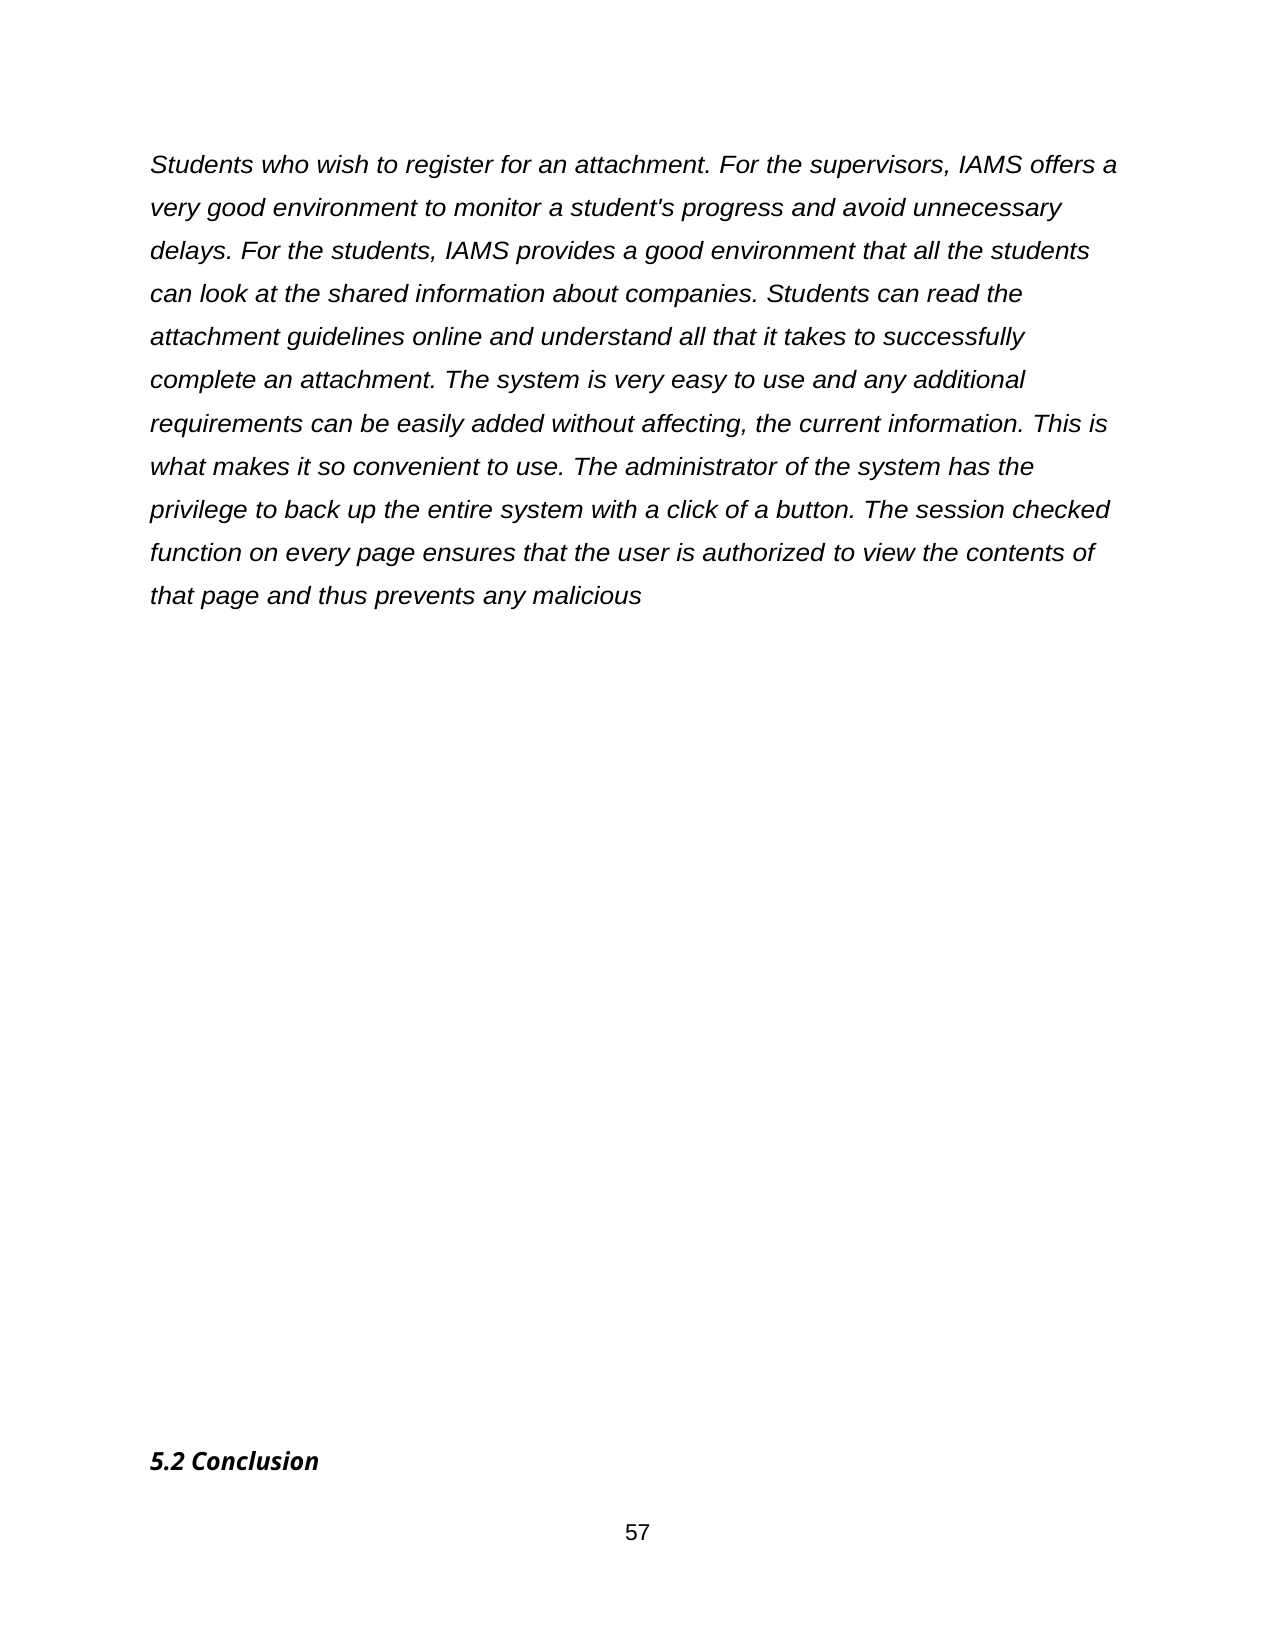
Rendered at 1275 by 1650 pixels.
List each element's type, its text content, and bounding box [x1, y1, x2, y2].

subtitle Conclusion [150, 1444, 1142, 1478]
text Students who wish to register for an attachment. For the supervisors, IAMS offers a very good environment to monitor a student's progress and avoid unnecessary delays. For the students, IAMS provides a good environment that all the students can look at the shared information about companies. Students can read the attachment guidelines online and understand all that it takes to successfully complete an attachment. The system is very easy to use and any additional requirements can be easily added without affecting, the current information. This is what makes it so convenient to use. The administrator of the system has the privilege to back up the entire system with a click of a button. The session checked function on every page ensures that the user is authorized to view the contents of that page and thus prevents any malicious [150, 150, 1128, 610]
